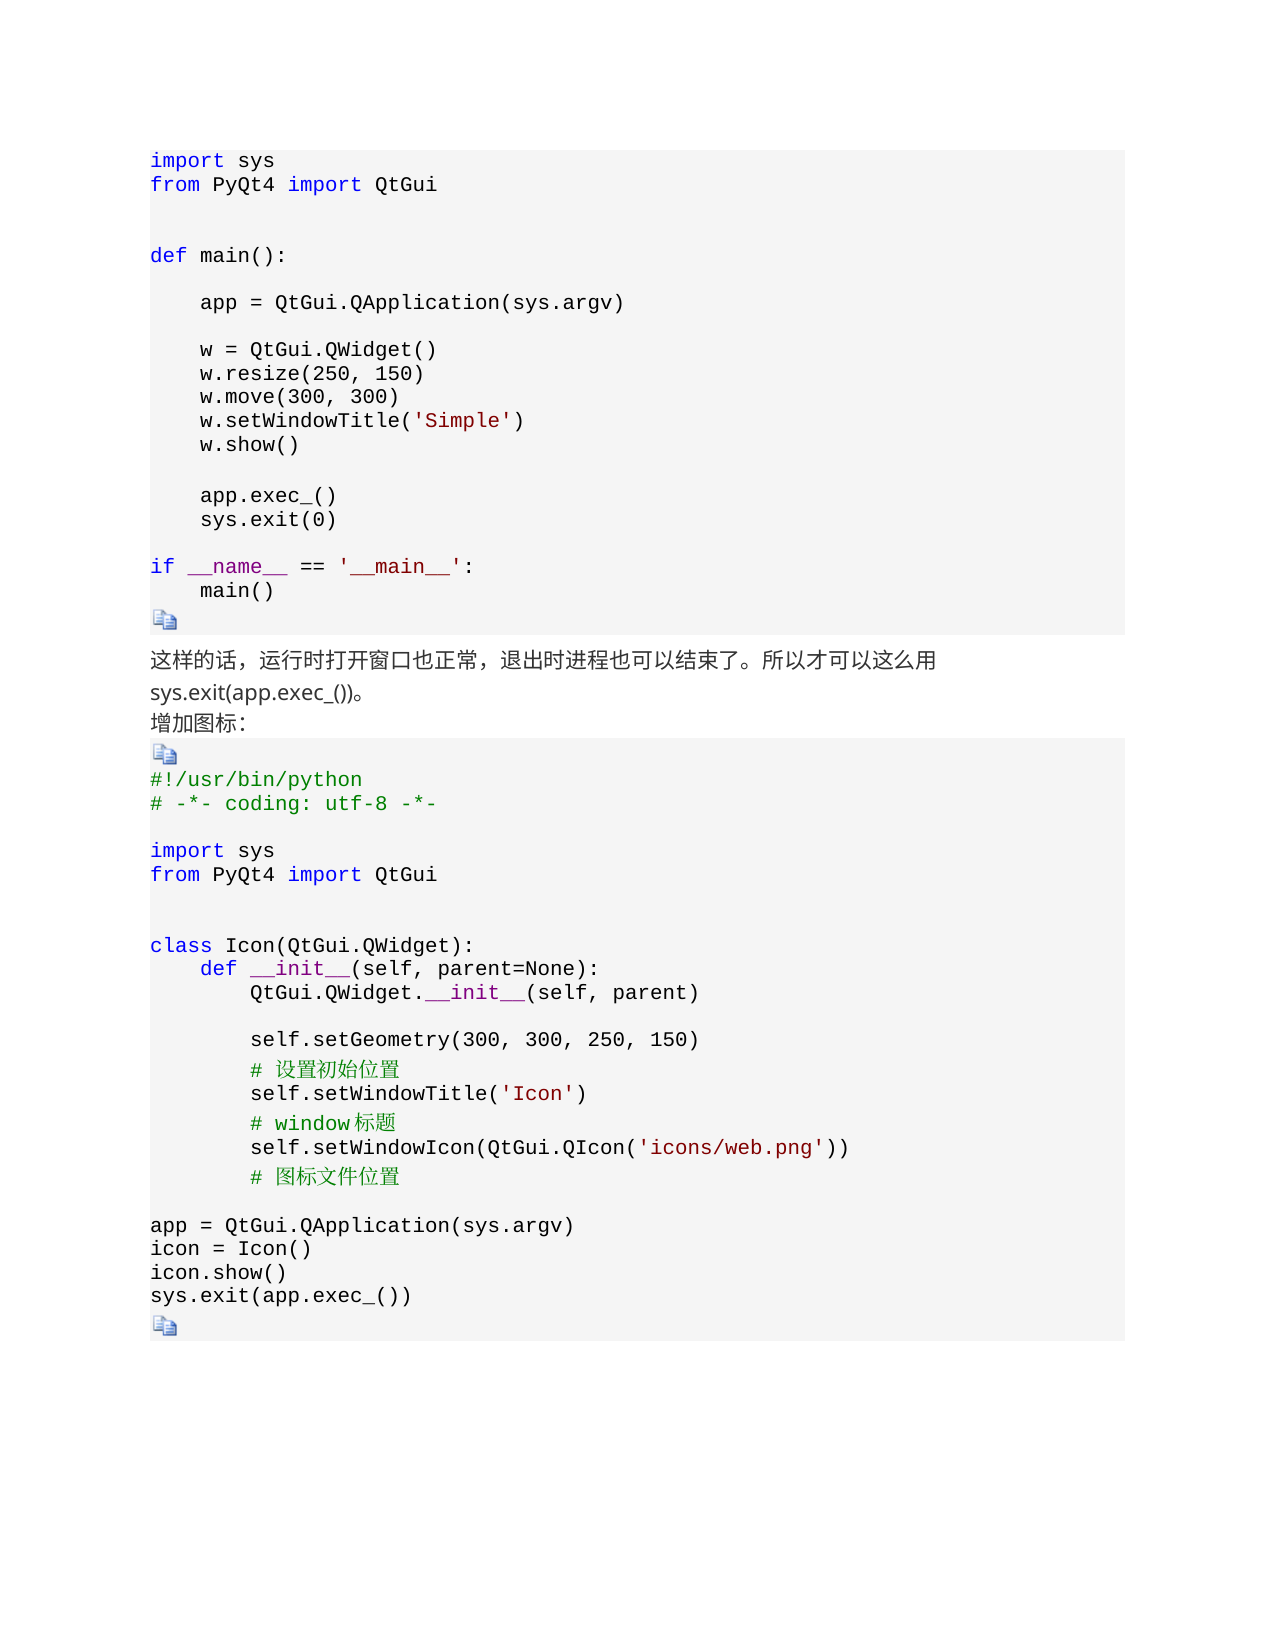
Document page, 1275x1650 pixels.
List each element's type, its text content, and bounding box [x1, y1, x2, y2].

text import sys [150, 150, 1125, 174]
text self.setGeometry(300, 300, 250, 150) [150, 1029, 1125, 1053]
text # 图标文件位置 [150, 1161, 1125, 1191]
picture [150, 603, 182, 635]
text w.setWindowTitle('Simple') [150, 410, 1125, 434]
text from PyQt4 import QtGui [150, 174, 1125, 197]
text # 设置初始位置 [150, 1053, 1125, 1083]
text import sys [150, 840, 1125, 864]
picture [150, 737, 182, 770]
text # -*- coding: utf-8 -*- [150, 793, 1125, 817]
text class Icon(QtGui.QWidget): [150, 935, 1125, 958]
text self.setWindowIcon(QtGui.QIcon('icons/web.png')) [150, 1137, 1125, 1161]
picture [150, 1309, 182, 1341]
text 这样的话，运行时打开窗口也正常，退出时进程也可以结束了。所以才可以这么用sys.exit(app.exec_())。 增加图标： [150, 643, 1125, 738]
text def __init__(self, parent=None): [150, 958, 1125, 982]
text from PyQt4 import QtGui [150, 864, 1125, 887]
text main() [150, 580, 1125, 604]
text app = QtGui.QApplication(sys.argv) [150, 292, 1125, 316]
text QtGui.QWidget.__init__(self, parent) [150, 982, 1125, 1006]
text #!/usr/bin/python [150, 769, 1125, 793]
text # window标题 [150, 1107, 1125, 1137]
text self.setWindowTitle('Icon') [150, 1083, 1125, 1107]
text sys.exit(0) [150, 509, 1125, 533]
text app.exec_() [150, 485, 1125, 509]
text icon.show() [150, 1262, 1125, 1286]
text sys.exit(app.exec_()) [150, 1286, 1125, 1309]
text if __name__ == '__main__': [150, 556, 1125, 580]
text w.resize(250, 150) [150, 363, 1125, 386]
text app = QtGui.QApplication(sys.argv) [150, 1214, 1125, 1238]
text w.show() [150, 434, 1125, 457]
text w.move(300, 300) [150, 386, 1125, 410]
text w = QtGui.QWidget() [150, 339, 1125, 363]
text def main(): [150, 244, 1125, 268]
text icon = Icon() [150, 1238, 1125, 1262]
